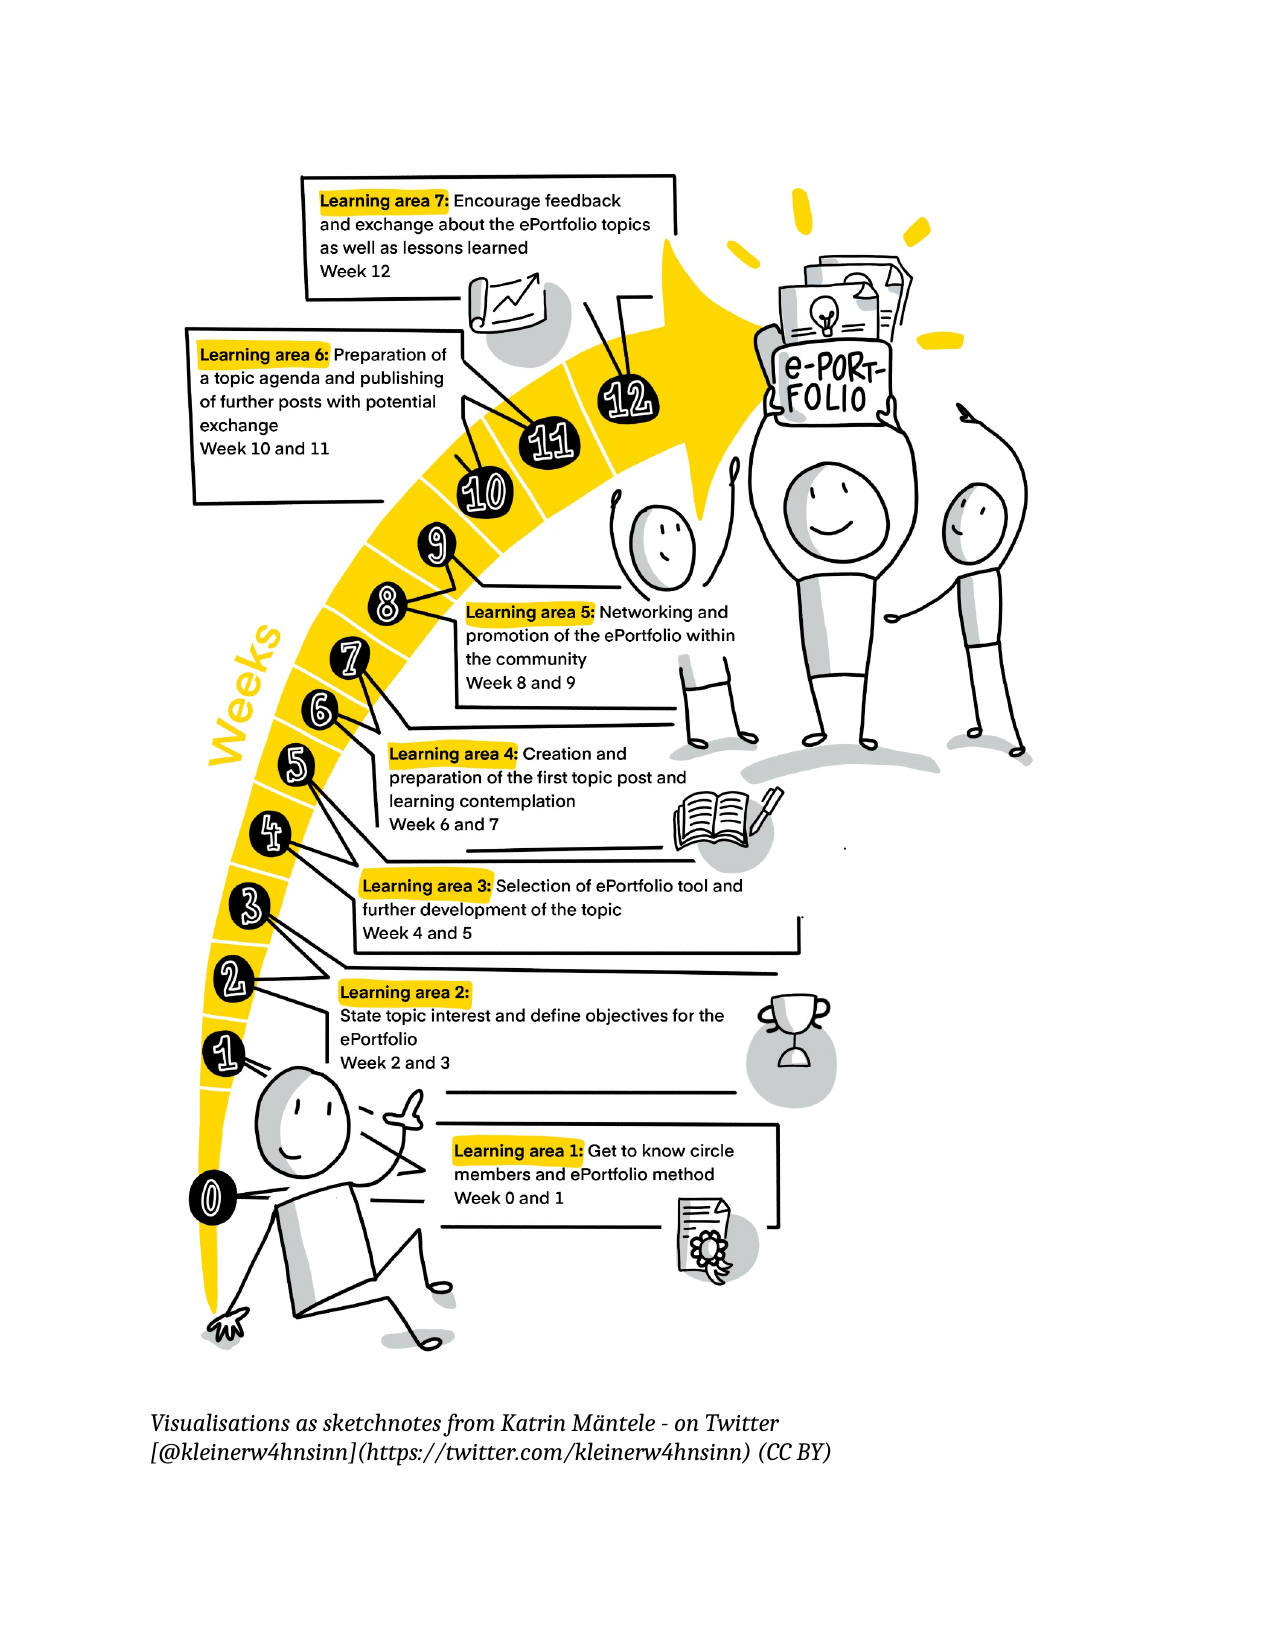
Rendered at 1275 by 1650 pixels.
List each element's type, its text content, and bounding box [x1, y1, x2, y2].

text Visualisations as sketchnotes from Katrin Mäntele - on Twitter [@kleinerw4hnsinn](https://twitter.com/kleinerw4hnsinn) (CC BY) [150, 1409, 1125, 1466]
picture [168, 150, 1044, 1388]
